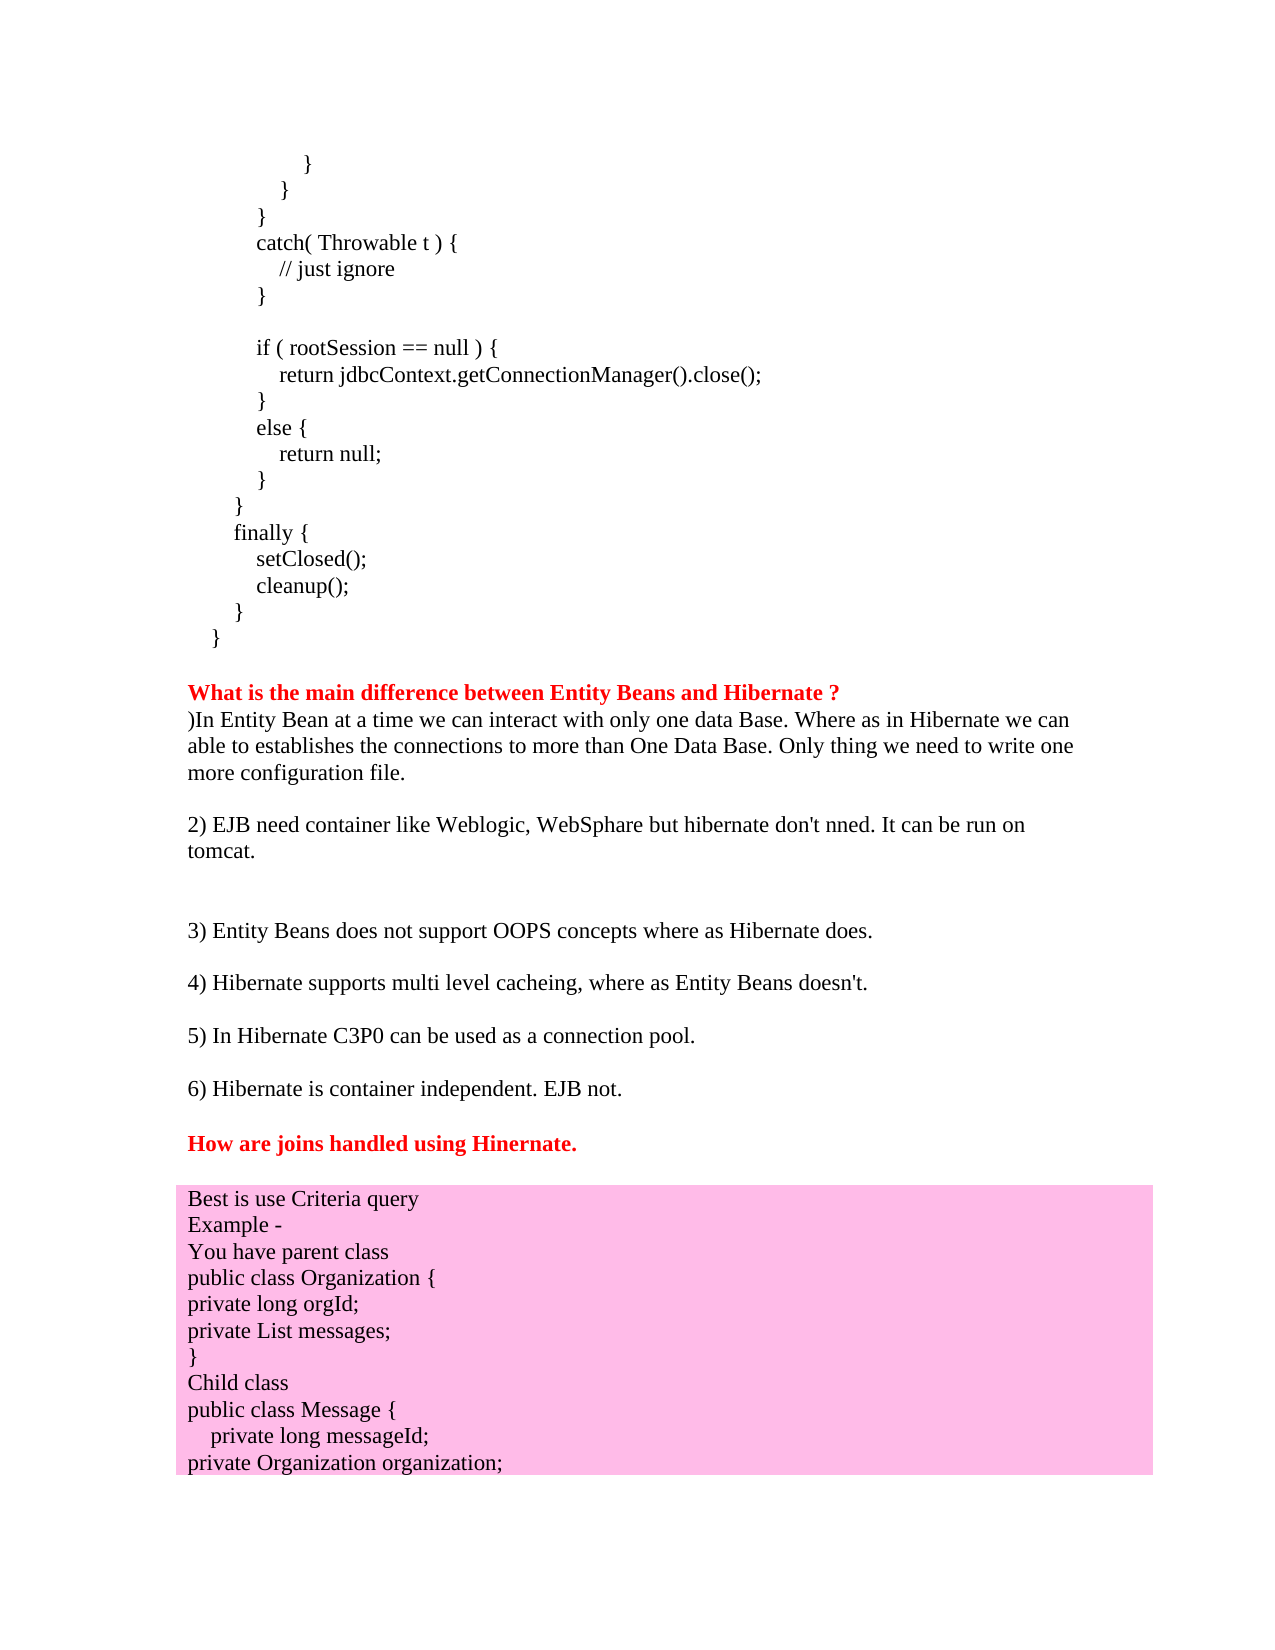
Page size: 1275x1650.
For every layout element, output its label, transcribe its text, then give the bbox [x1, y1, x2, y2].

text )In Entity Bean at a time we can interact with only one data Base. Where as in Hibernate we can able to establishes the connections to more than One Data Base. Only thing we need to write one more configuration file. 2) EJB need container like Weblogic, WebSphare but hibernate don't nned. It can be run on tomcat. 3) Entity Beans does not support OOPS concepts where as Hibernate does. 4) Hibernate supports multi level cacheing, where as Entity Beans doesn't. 5) In Hibernate C3P0 can be used as a connection pool. 6) Hibernate is container independent. EJB not. [187, 706, 1087, 1130]
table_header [176, 1185, 1153, 1475]
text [187, 150, 1087, 651]
text How are joins handled using Hinernate. [187, 1130, 1087, 1156]
text What is the main difference between Entity Beans and Hibernate ? [187, 679, 1087, 706]
